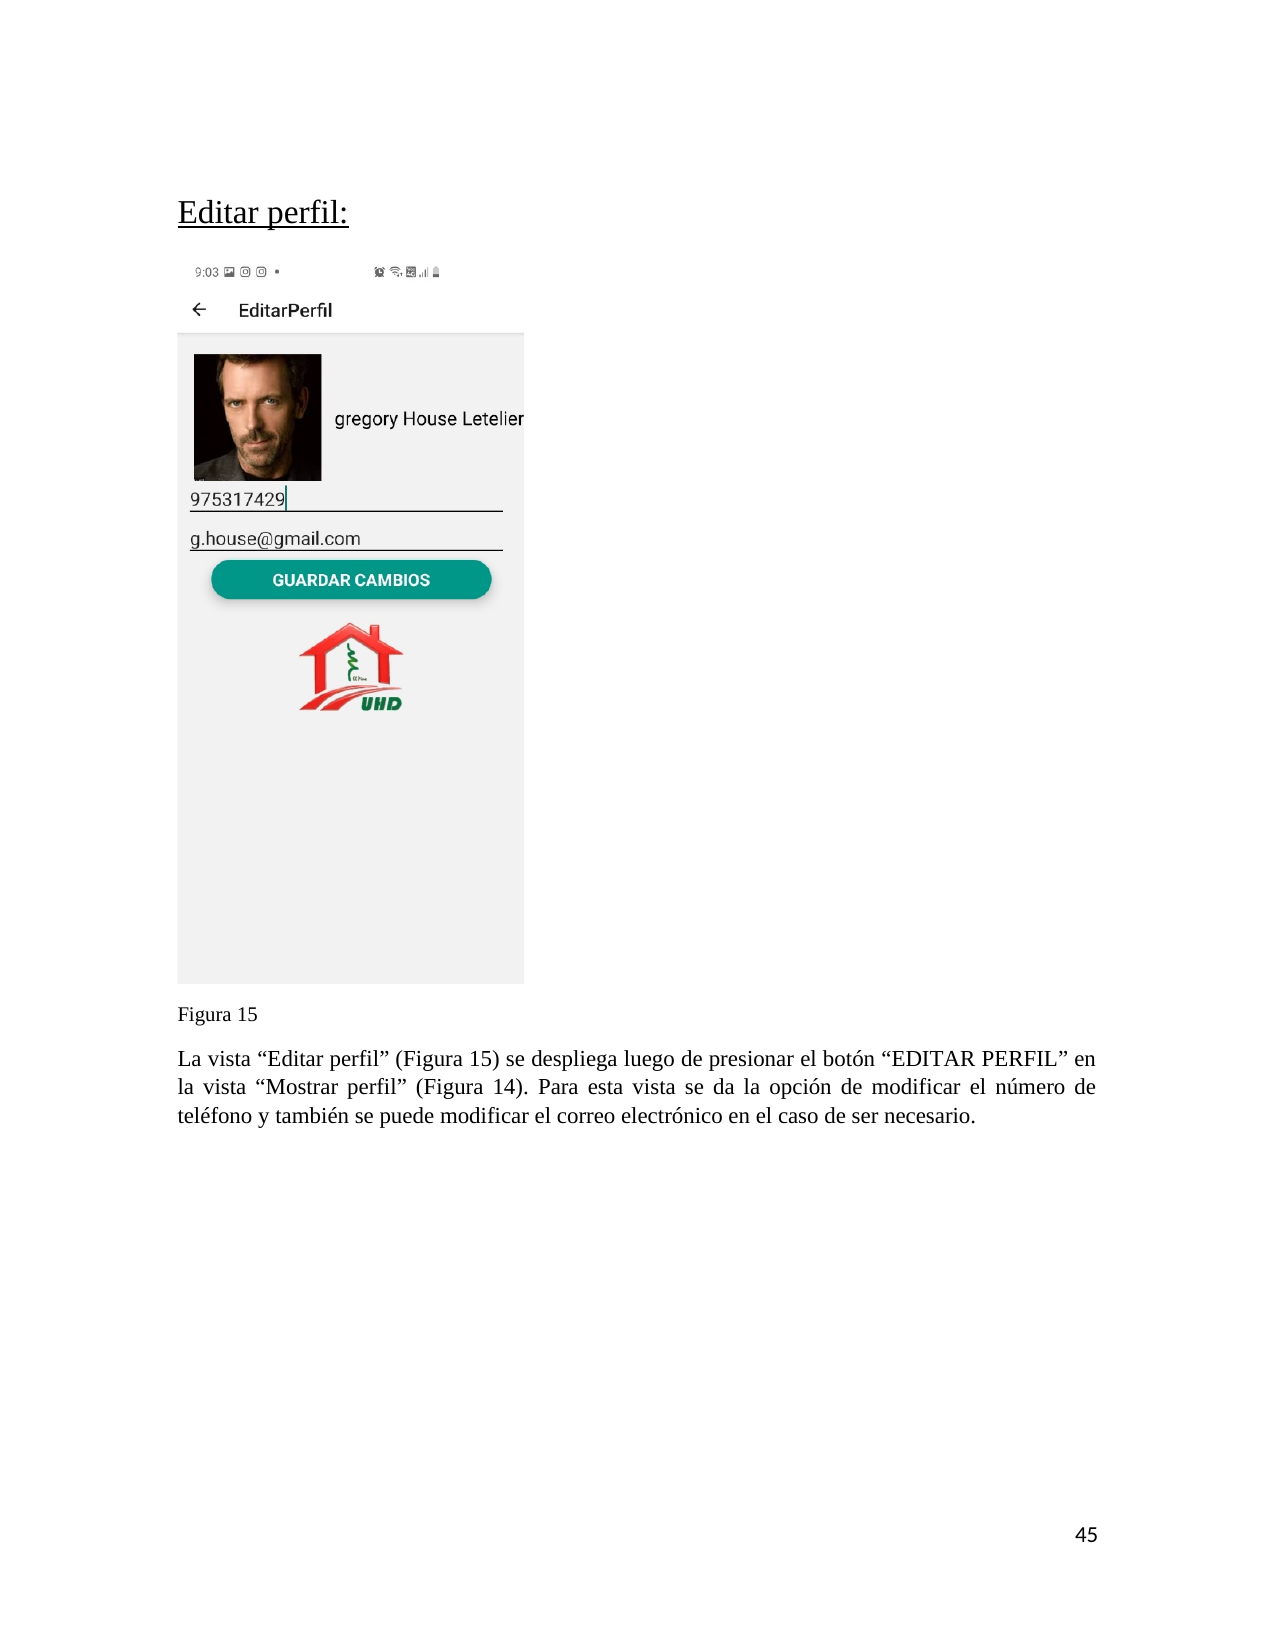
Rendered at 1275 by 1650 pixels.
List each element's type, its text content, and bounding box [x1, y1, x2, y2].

picture [177, 250, 525, 984]
text Figura 15 [177, 1002, 1098, 1026]
text Editar perfil: [177, 193, 1098, 231]
text La vista “Editar perfil” (Figura 15) se despliega luego de presionar el botón “EDITAR PERFIL” en la vista “Mostrar perfil” (Figura 14). Para esta vista se da la opción de modificar el número de teléfono y también se puede modificar el correo electrónico en el caso de ser necesario. [177, 1045, 1098, 1128]
